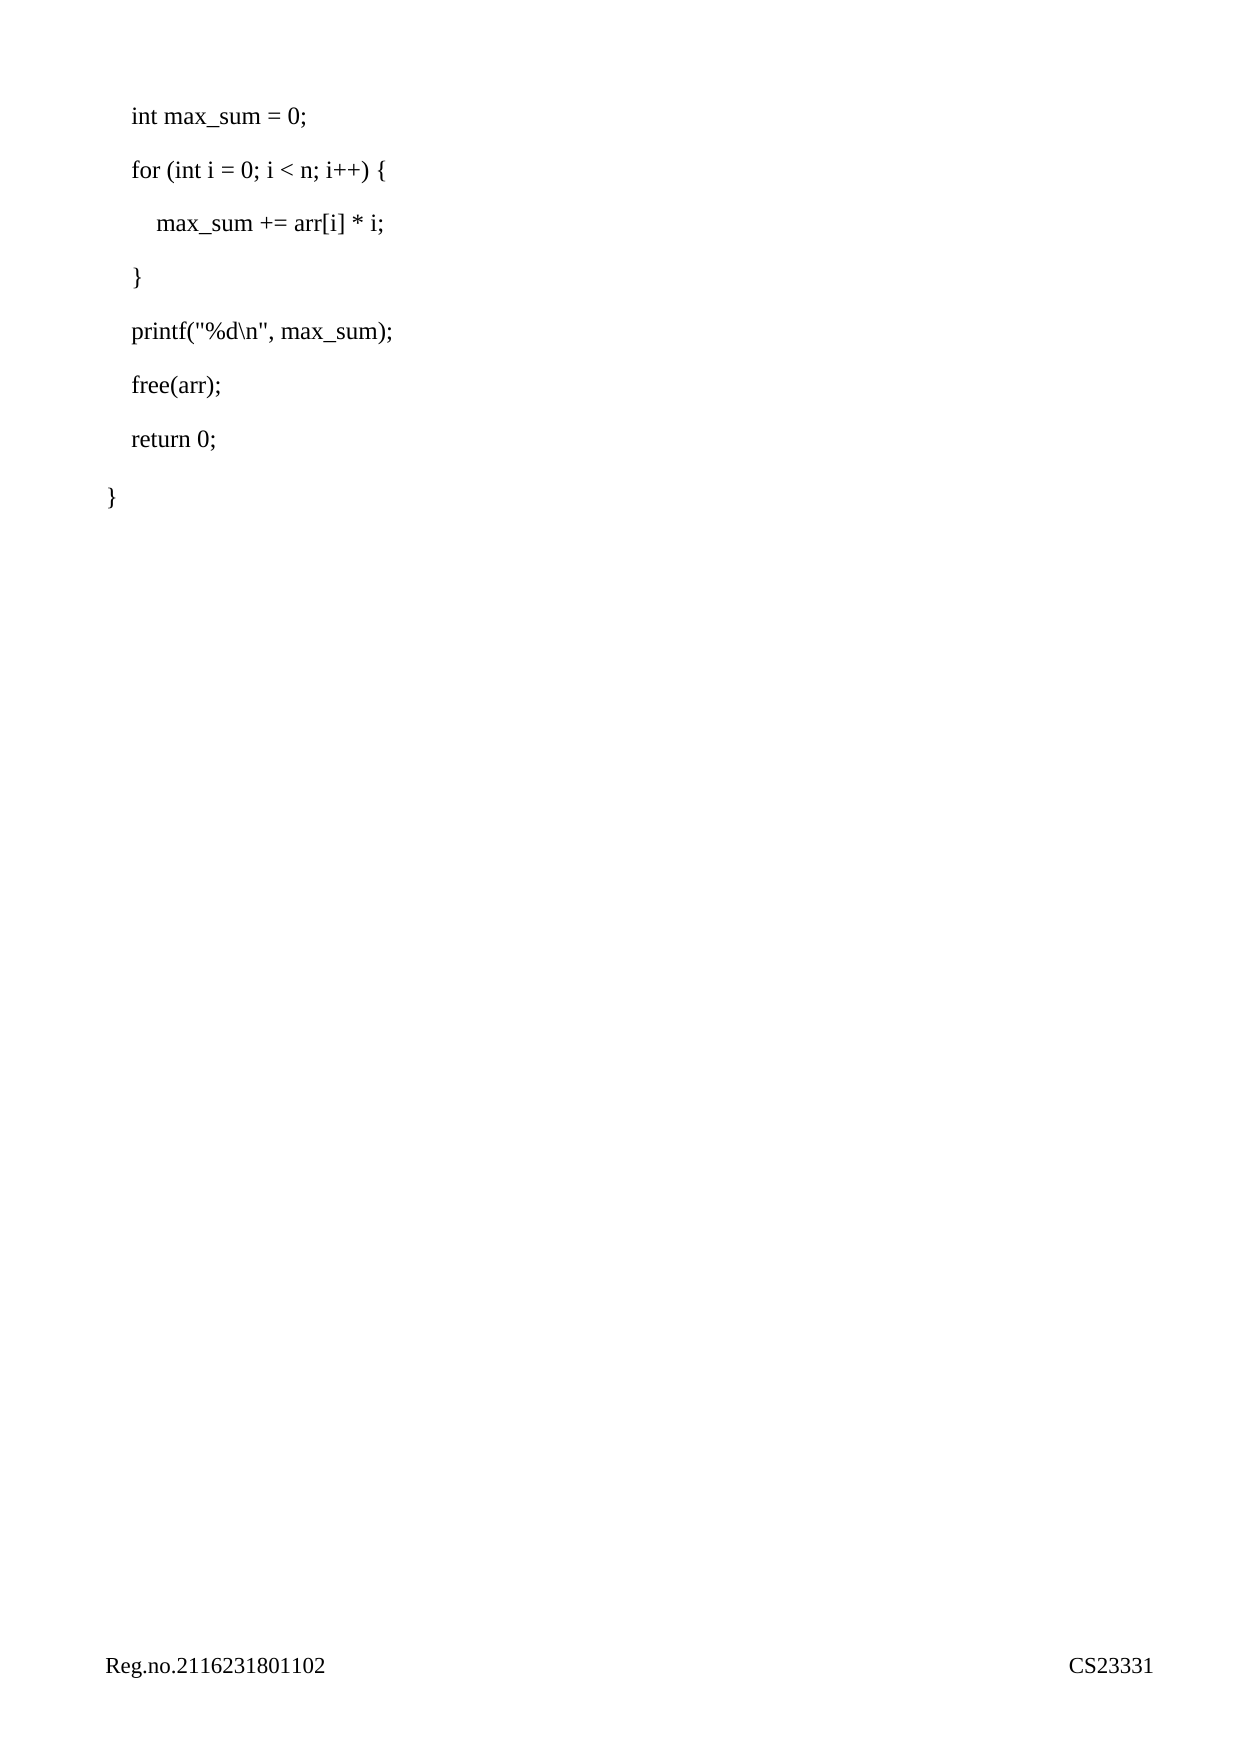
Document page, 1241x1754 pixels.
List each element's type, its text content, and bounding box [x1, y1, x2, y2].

text for (int i = 0; i < n; i++) { max_sum += arr[i] * i; [131, 155, 393, 237]
text printf("%d\n", max_sum); free(arr); [131, 316, 393, 399]
text return 0; [131, 424, 1155, 453]
text } [131, 262, 1155, 291]
text } [106, 482, 1155, 511]
text int max_sum = 0; [131, 101, 1155, 129]
